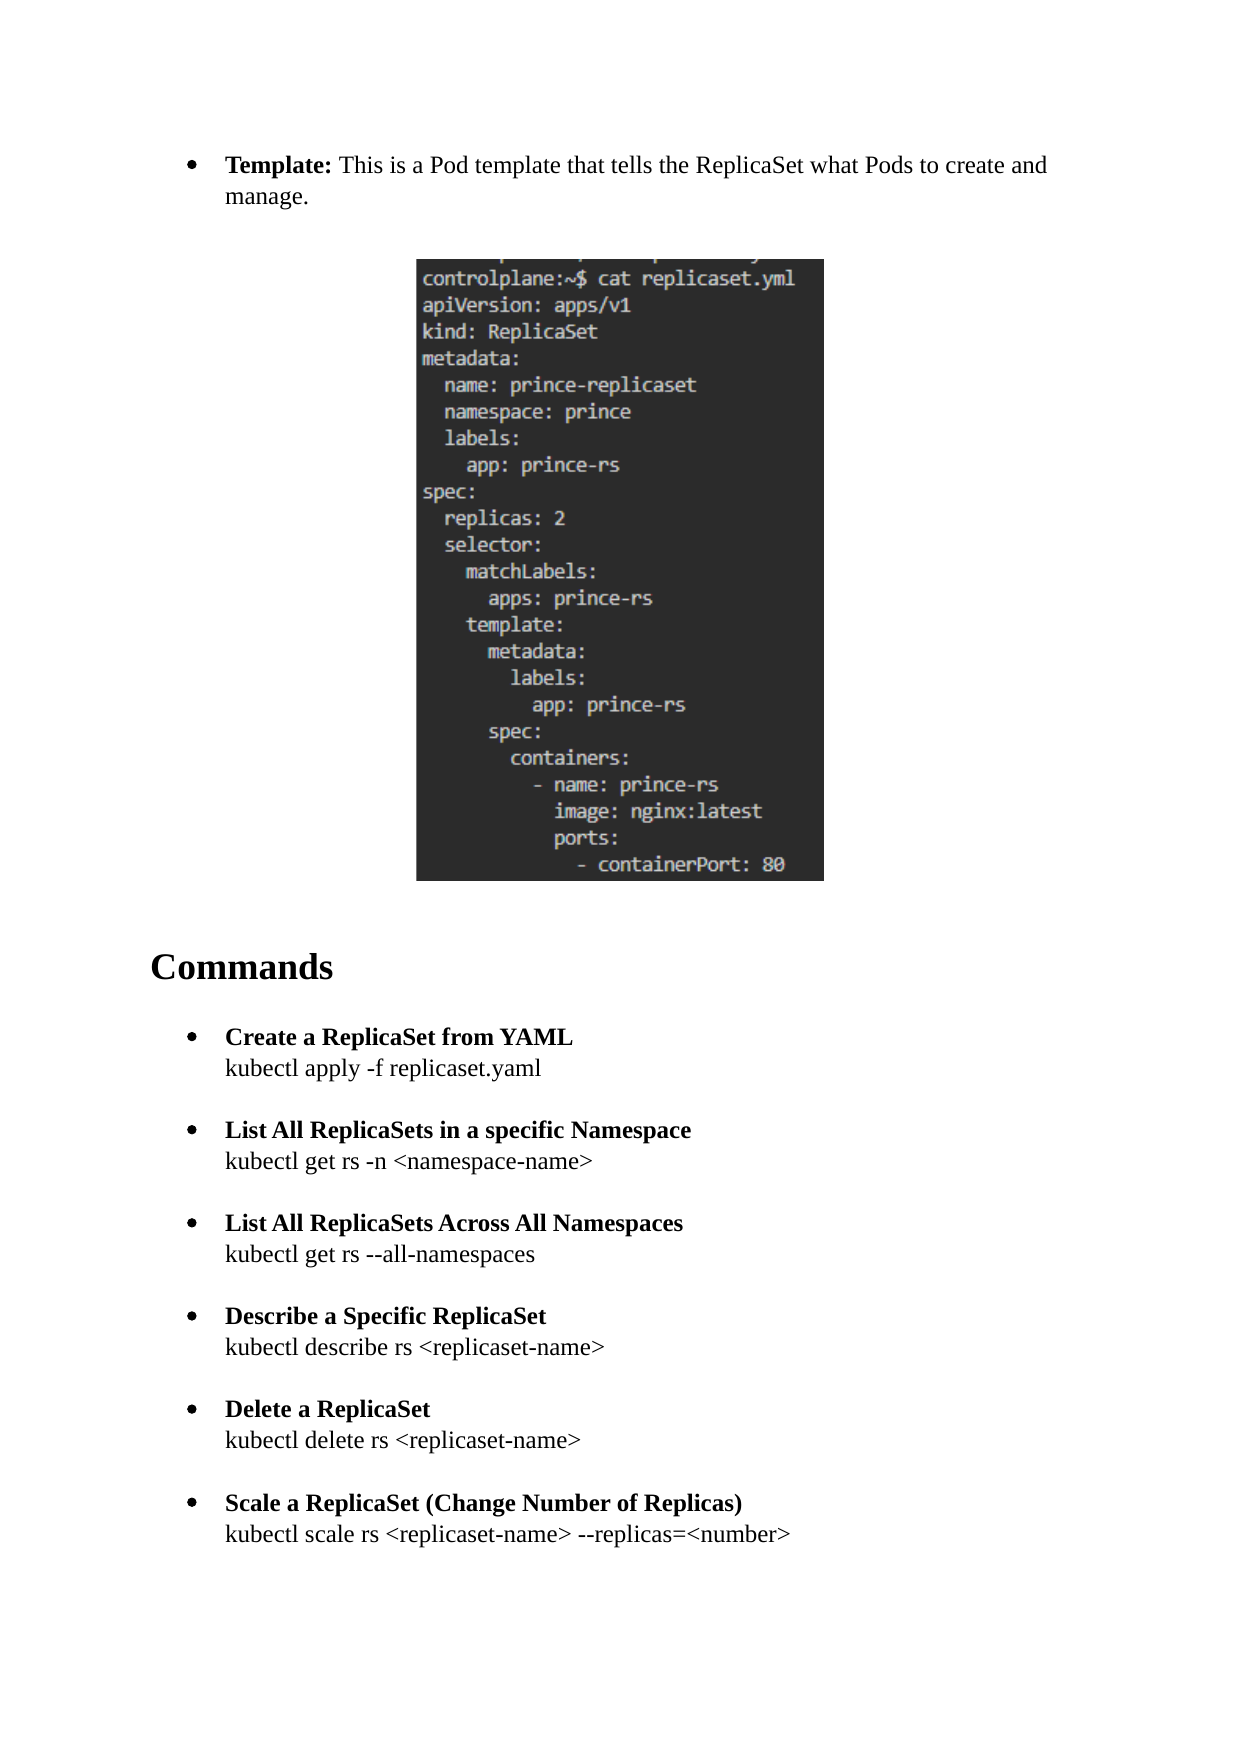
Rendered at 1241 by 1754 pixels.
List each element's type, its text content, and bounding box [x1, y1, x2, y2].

list List All ReplicaSets Across All Namespaces [187, 1208, 1090, 1237]
list kubectl describe rs <replicaset-name> [225, 1332, 1090, 1361]
list List All ReplicaSets in a specific Namespace [187, 1115, 1090, 1144]
list Delete a ReplicaSet [187, 1394, 1090, 1423]
list Scale a ReplicaSet (Change Number of Replicas) [187, 1488, 1090, 1516]
list kubectl apply -f replicaset.yaml [225, 1053, 1090, 1082]
list Describe a Specific ReplicaSet [187, 1301, 1090, 1330]
list kubectl get rs -n <namespace-name> [225, 1146, 1090, 1175]
picture [416, 259, 824, 881]
list Template: This is a Pod template that tells the ReplicaSet what Pods to create and manage. [187, 150, 1090, 210]
text Commands [150, 944, 1090, 988]
list kubectl delete rs <replicaset-name> [225, 1426, 1090, 1454]
list Create a ReplicaSet from YAML [187, 1022, 1090, 1051]
list kubectl get rs --all-namespaces [225, 1239, 1090, 1268]
list kubectl scale rs <replicaset-name> --replicas=<number> [225, 1519, 1090, 1547]
